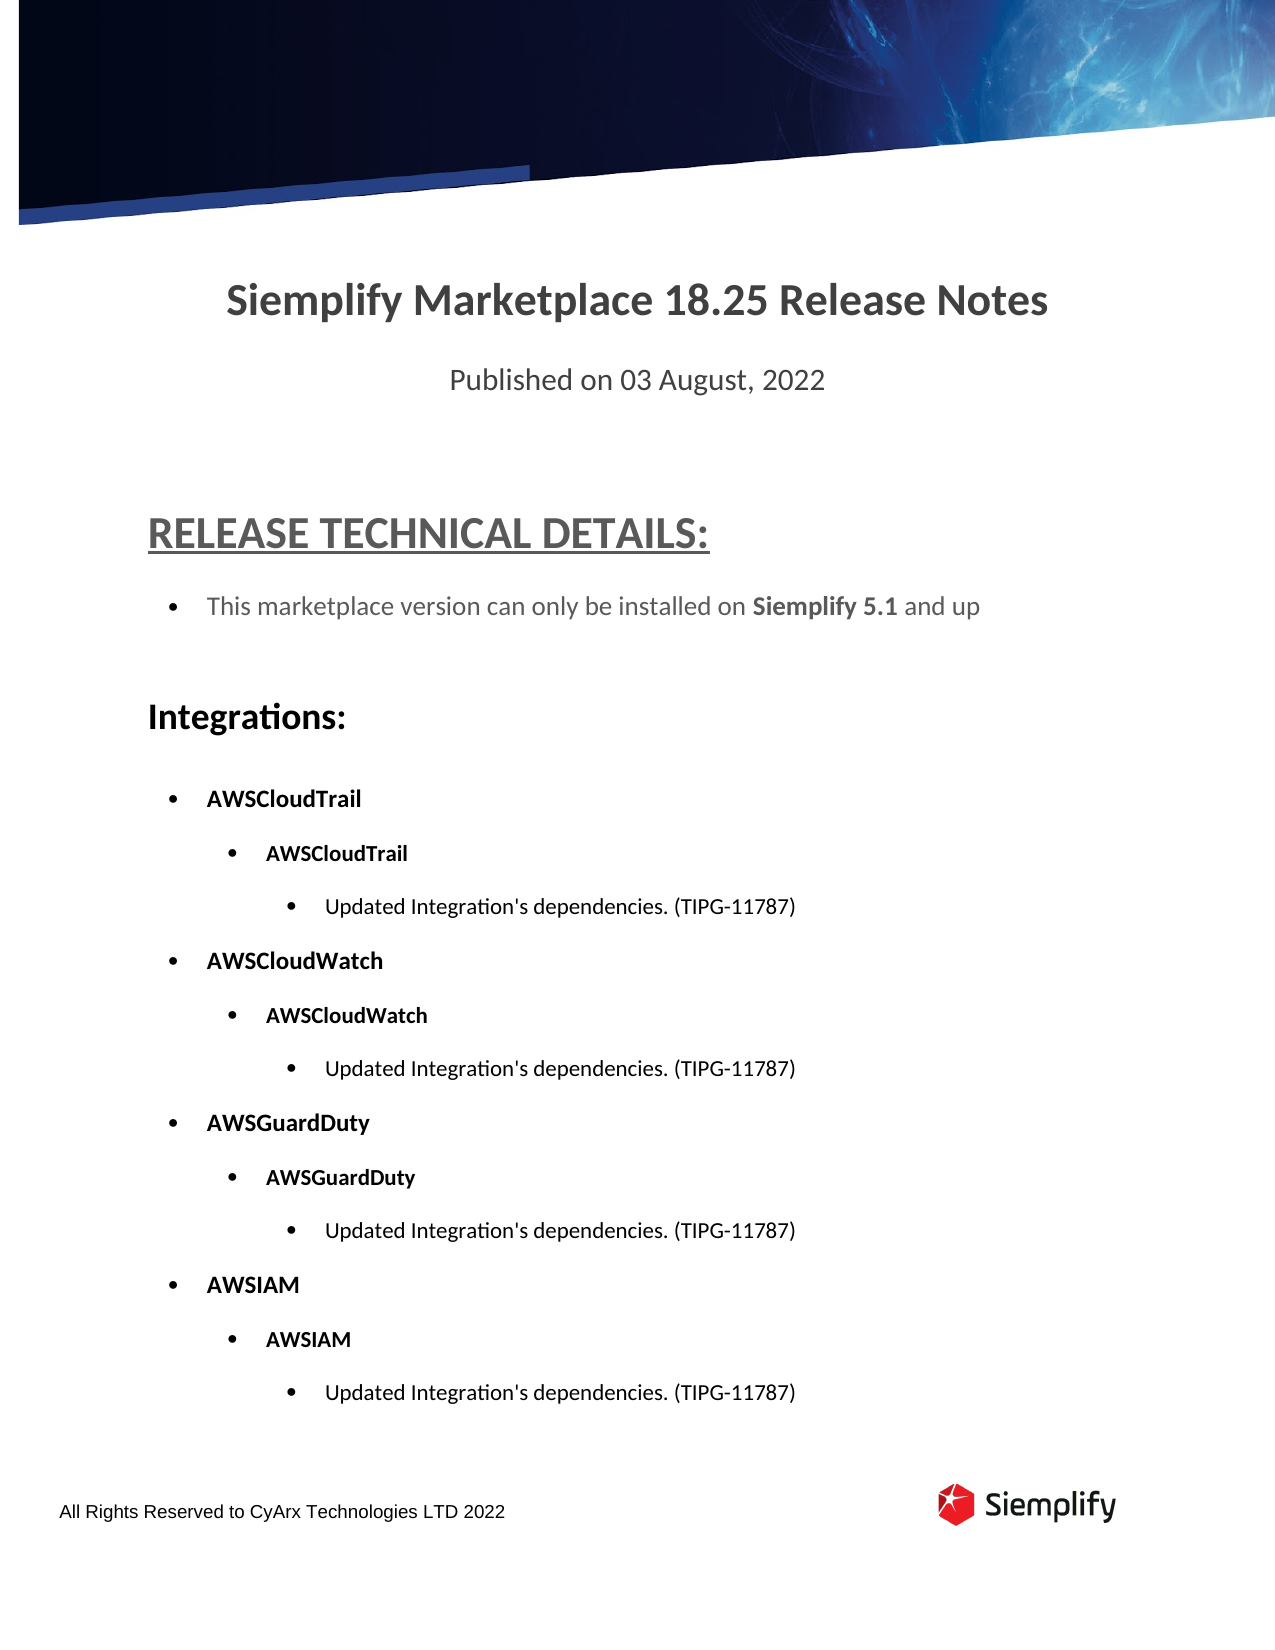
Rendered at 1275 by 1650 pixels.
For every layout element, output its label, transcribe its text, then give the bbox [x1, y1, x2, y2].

list AWSCloudTrail [169, 783, 1275, 814]
text Siemplify Marketplace 18.25 Release Notes [0, 271, 1275, 326]
list Updated Integration's dependencies. (TIPG-11787) [287, 1054, 1275, 1082]
list AWSCloudTrail [228, 839, 1275, 867]
list Updated Integration's dependencies. (TIPG-11787) [287, 1216, 1275, 1244]
list AWSIAM [228, 1325, 1275, 1353]
list This marketplace version can only be installed on Siemplify 5.1 and up [169, 589, 1275, 622]
text Integrations: [148, 693, 1275, 739]
list AWSIAM [169, 1269, 1275, 1299]
picture [18, 0, 1275, 225]
list AWSGuardDuty [169, 1107, 1275, 1138]
text RELEASE TECHNICAL DETAILS: [148, 503, 1275, 559]
list AWSCloudWatch [169, 945, 1275, 976]
list AWSGuardDuty [228, 1163, 1275, 1191]
list Updated Integration's dependencies. (TIPG-11787) [287, 1378, 1275, 1406]
list Updated Integration's dependencies. (TIPG-11787) [287, 892, 1275, 920]
list AWSCloudWatch [228, 1001, 1275, 1029]
picture [938, 1484, 1116, 1526]
text Published on 03 August, 2022 [0, 360, 1275, 398]
